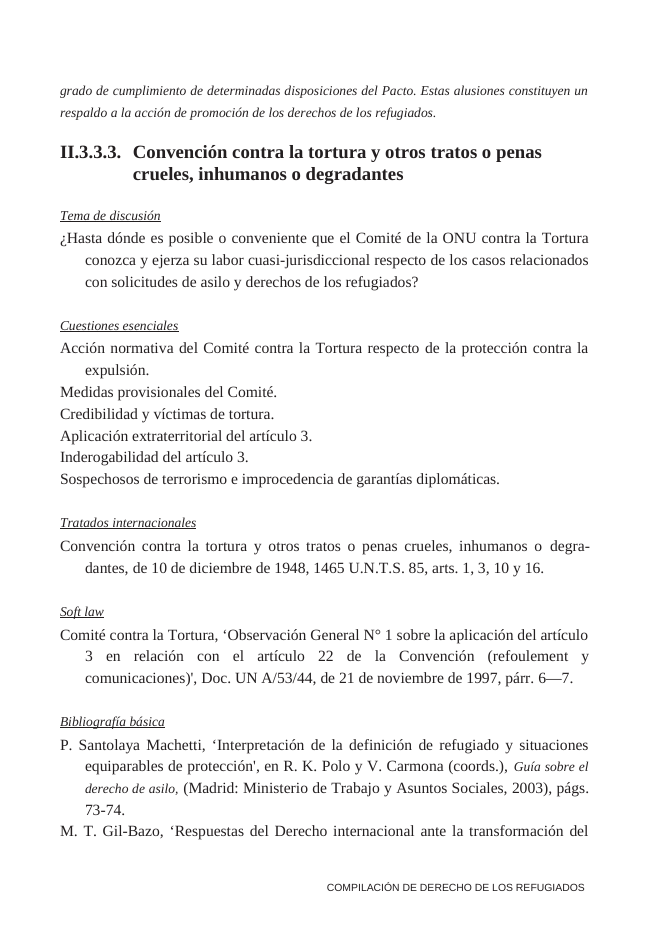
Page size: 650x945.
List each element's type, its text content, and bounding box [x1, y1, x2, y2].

text Tema de discusión [60, 207, 590, 223]
text Convención contra la tortura y otros tratos o penas crueles, inhumanos o degradantes, de 10 de diciembre de 1948, 1465 U.N.T.S. 85, arts. 1, 3, 10 y 16. [60, 537, 590, 577]
text Inderogabilidad del artículo 3. [60, 448, 590, 466]
text ¿Hasta dónde es posible o conveniente que el Comité de la ONU contra la Tortura conozca y ejerza su labor cuasi-jurisdiccional respecto de los casos relacionados con solicitudes de asilo y derechos de los refugiados? [60, 229, 590, 291]
text Comité contra la Tortura, ‘Observación General N° 1 sobre la aplicación del artículo 3 en relación con el artículo 22 de la Convención (refoulement y comunicaciones)', Doc. UN A/53/44, de 21 de noviembre de 1997, párr. 6—7. [60, 626, 590, 687]
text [60, 83, 590, 121]
list Convención contra la tortura y otros tratos o penas crueles, inhumanos o degradantes [60, 141, 590, 184]
text Acción normativa del Comité contra la Tortura respecto de la protección contra la expulsión. [60, 339, 590, 379]
text Tratados internacionales [60, 515, 590, 530]
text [60, 822, 590, 840]
text Soft law [60, 603, 590, 619]
text P. Santolaya Machetti, ‘Interpretación de la definición de refugiado y situaciones equiparables de protección', en R. K. Polo y V. Carmona (coords.), Guía sobre el derecho de asilo, (Madrid: Ministerio de Trabajo y Asuntos Sociales, 2003), págs. 73-74. [60, 736, 590, 818]
text Bibliografía básica [60, 714, 590, 729]
text Credibilidad y víctimas de tortura. [60, 405, 590, 423]
text Cuestiones esenciales [60, 317, 590, 333]
text Medidas provisionales del Comité. [60, 383, 590, 401]
text Aplicación extraterritorial del artículo 3. [60, 426, 590, 444]
text Sospechosos de terrorismo e improcedencia de garantías diplomáticas. [60, 470, 590, 488]
